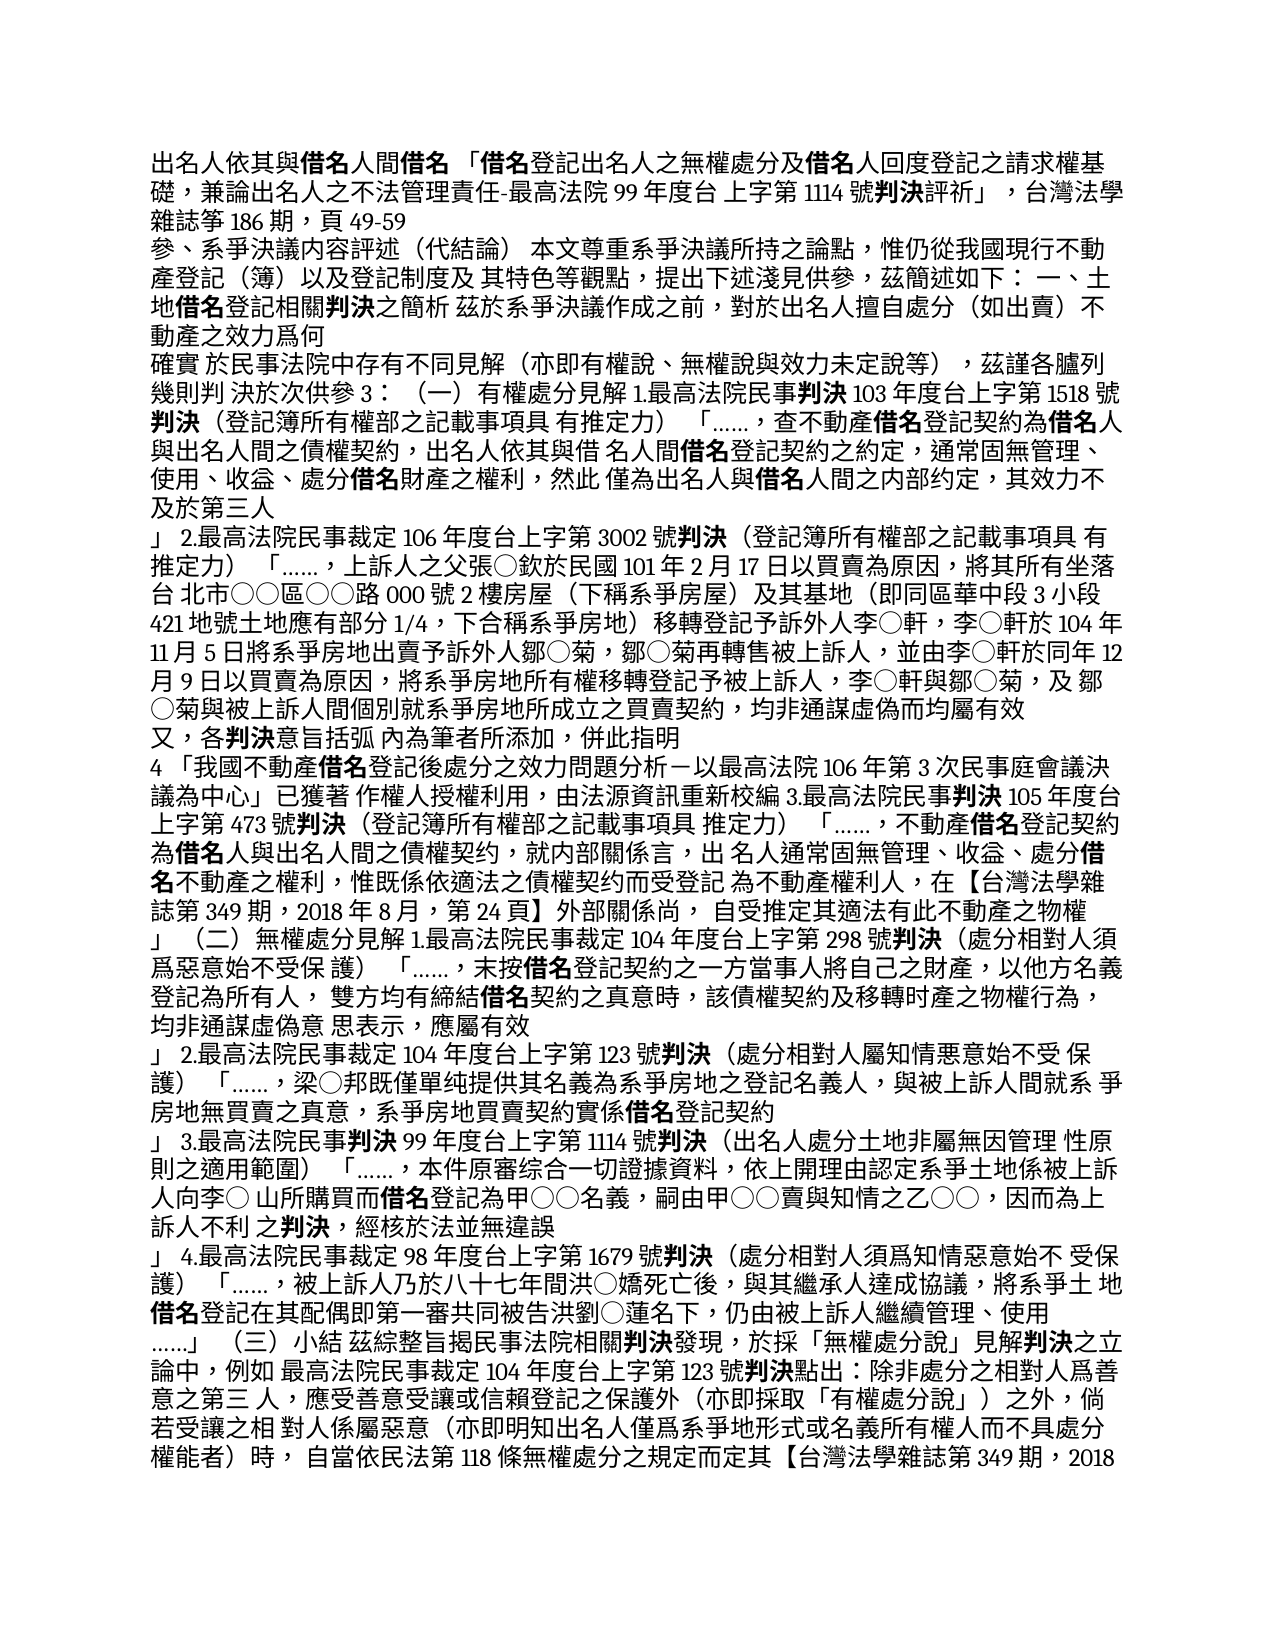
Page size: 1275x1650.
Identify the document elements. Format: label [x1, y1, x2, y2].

text [150, 150, 1125, 1472]
